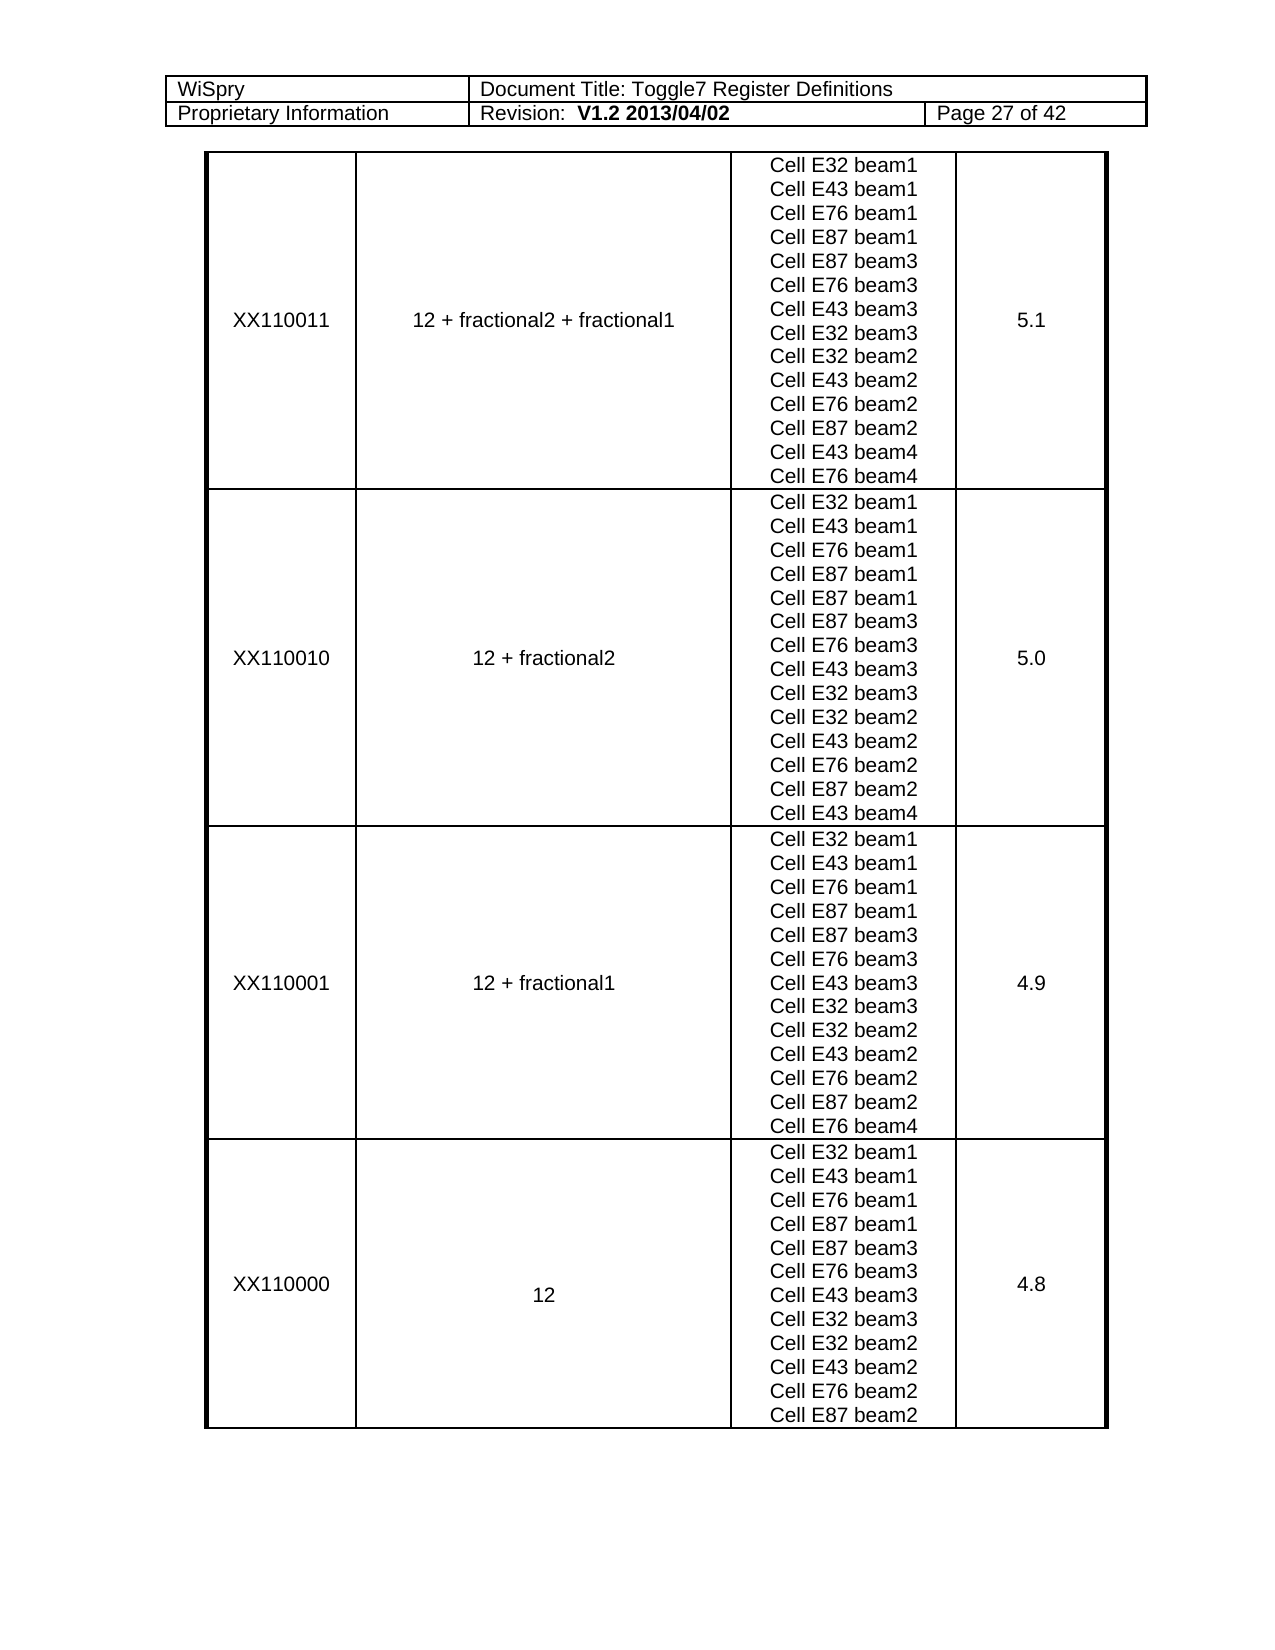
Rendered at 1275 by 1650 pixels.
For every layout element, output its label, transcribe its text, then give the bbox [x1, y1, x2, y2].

table_cell 12 [357, 1140, 730, 1427]
table_cell 5.1 [957, 153, 1104, 488]
table_cell XX110010 [209, 490, 355, 825]
table_cell Cell E32 beam1 Cell E43 beam1 Cell E76 beam1 Cell E87 beam1 Cell E87 beam1 Cell E87 beam3 Cell E76 beam3 Cell E43 beam3 Cell E32 beam3 Cell E32 beam2 Cell E43 beam2 Cell E76 beam2 Cell E87 beam2 Cell E43 beam4 [732, 490, 955, 825]
table_cell 4.8 [957, 1140, 1104, 1427]
table_cell 12 + fractional1 [357, 827, 730, 1138]
table_cell 12 + fractional2 + fractional1 [357, 153, 730, 488]
table_cell Cell E32 beam1 Cell E43 beam1 Cell E76 beam1 Cell E87 beam1 Cell E87 beam3 Cell E76 beam3 Cell E43 beam3 Cell E32 beam3 Cell E32 beam2 Cell E43 beam2 Cell E76 beam2 Cell E87 beam2 [732, 1140, 955, 1427]
table_cell XX110011 [209, 153, 355, 488]
table_cell 4.9 [957, 827, 1104, 1138]
table_cell XX110000 [209, 1140, 355, 1427]
table_cell 12 + fractional2 [357, 490, 730, 825]
table_cell 5.0 [957, 490, 1104, 825]
table_cell Cell E32 beam1 Cell E43 beam1 Cell E76 beam1 Cell E87 beam1 Cell E87 beam3 Cell E76 beam3 Cell E43 beam3 Cell E32 beam3 Cell E32 beam2 Cell E43 beam2 Cell E76 beam2 Cell E87 beam2 Cell E76 beam4 [732, 827, 955, 1138]
table_cell XX110001 [209, 827, 355, 1138]
table_cell Cell E32 beam1 Cell E43 beam1 Cell E76 beam1 Cell E87 beam1 Cell E87 beam3 Cell E76 beam3 Cell E43 beam3 Cell E32 beam3 Cell E32 beam2 Cell E43 beam2 Cell E76 beam2 Cell E87 beam2 Cell E43 beam4 Cell E76 beam4 [732, 153, 955, 488]
